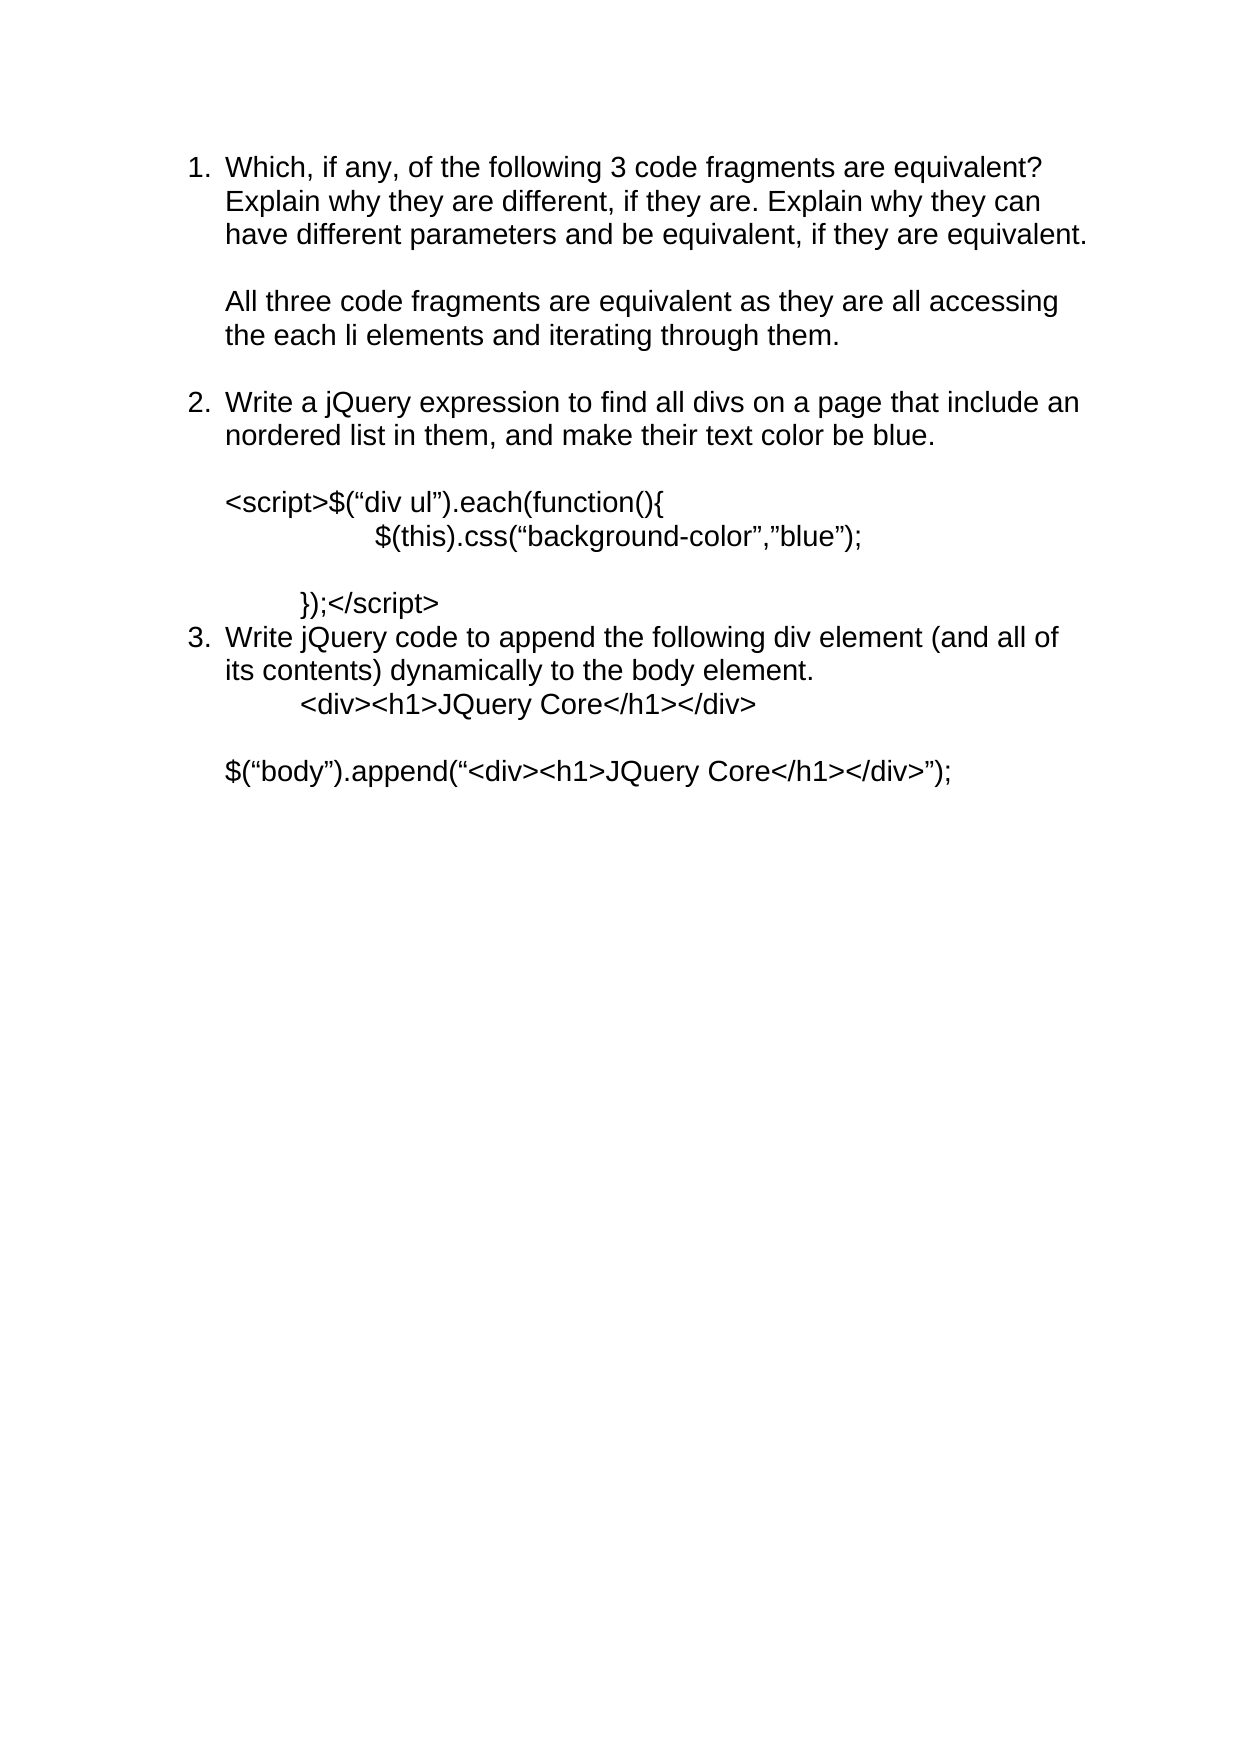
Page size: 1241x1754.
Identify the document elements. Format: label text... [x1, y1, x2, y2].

list $(this).css(“background-color”,”blue”); [225, 519, 1090, 552]
text <div><h1>JQuery Core</h1></div> [225, 687, 1090, 720]
list });</script> [225, 586, 1090, 619]
text $(“body”).append(“<div><h1>JQuery Core</h1></div>”); [150, 754, 1090, 787]
list Which, if any, of the following 3 code fragments are equivalent? Explain why they are different, if they are. Explain why they can have different parameters and be equivalent, if they are equivalent. [187, 150, 1090, 251]
list <script>$(“div ul”).each(function(){ [225, 485, 1090, 519]
list All three code fragments are equivalent as they are all accessing the each li elements and iterating through them. [225, 284, 1090, 351]
list Write jQuery code to append the following div element (and all of its contents) dynamically to the body element. [187, 619, 1090, 687]
list Write a jQuery expression to find all divs on a page that include an nordered list in them, and make their text color be blue. [187, 385, 1090, 452]
